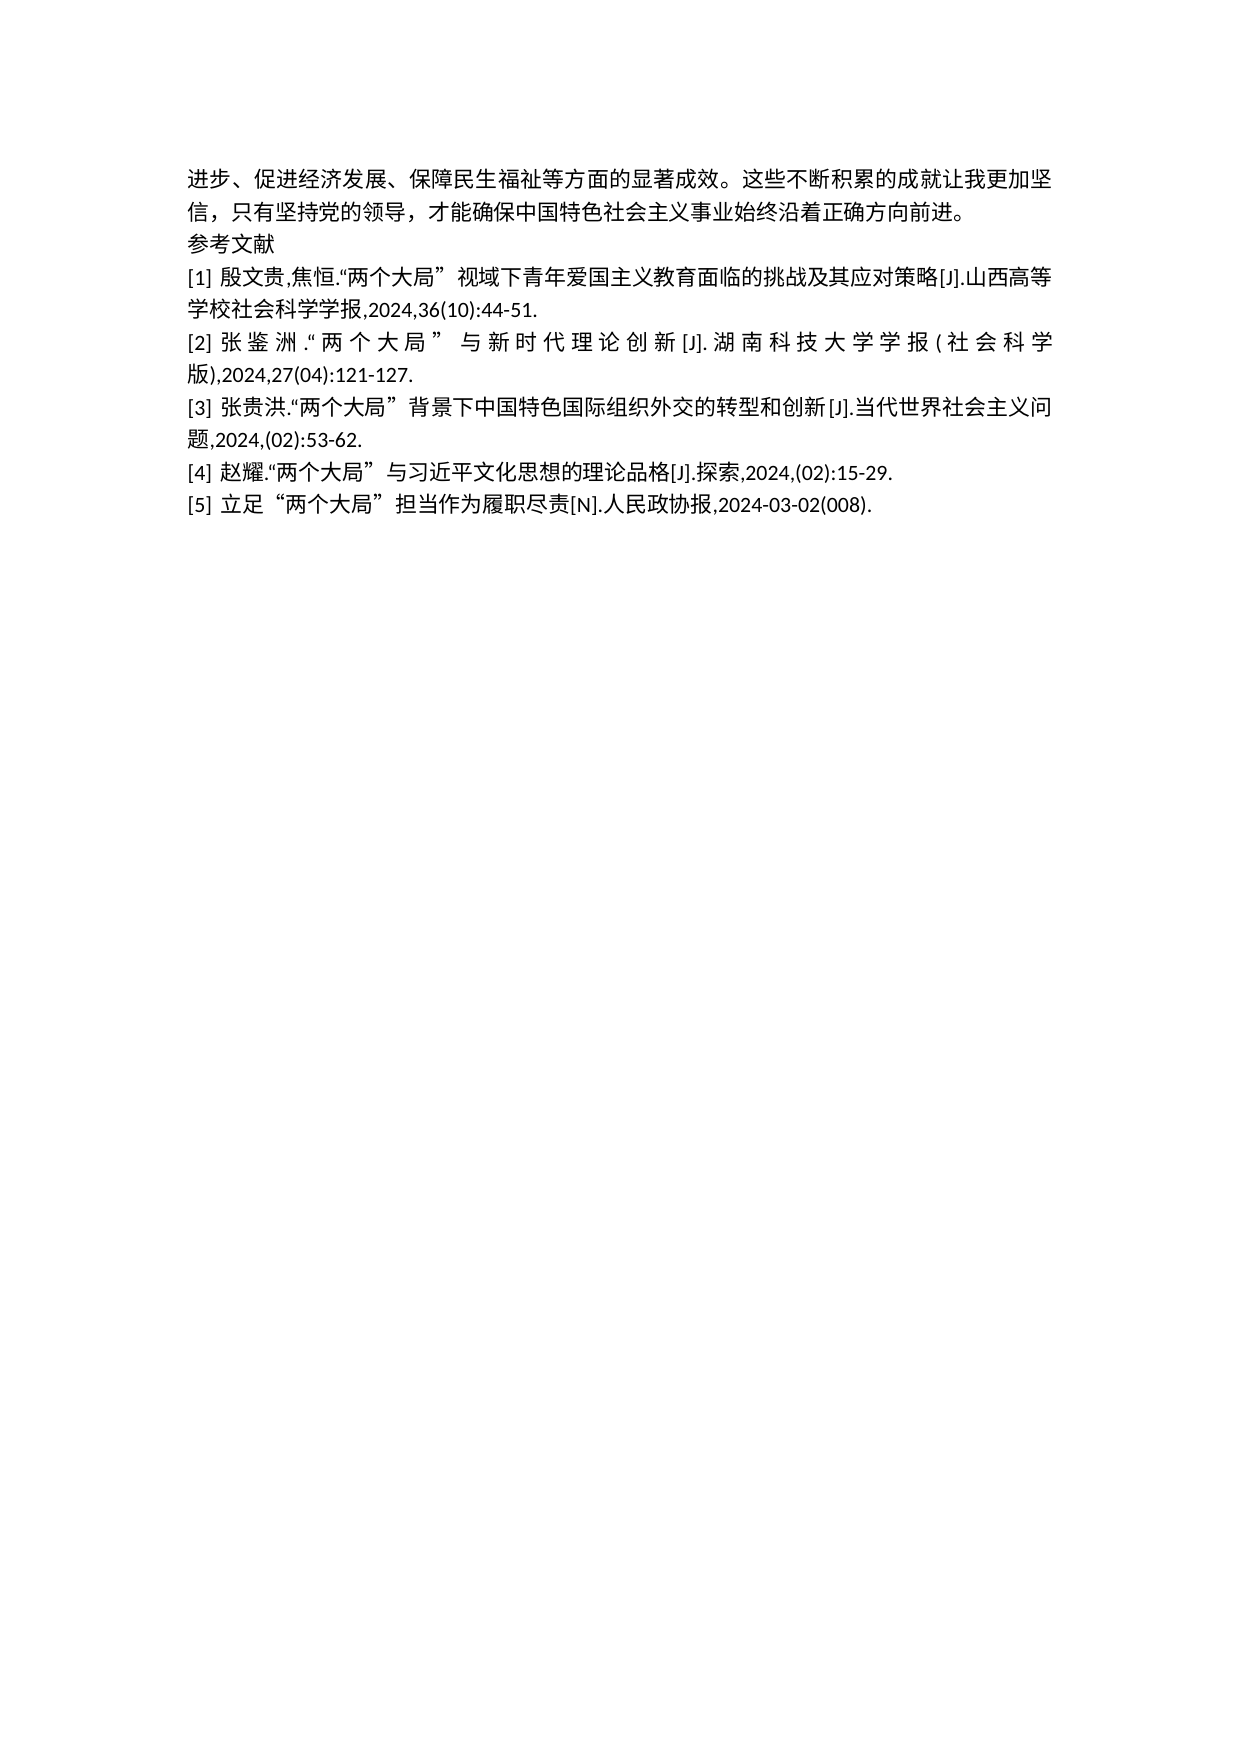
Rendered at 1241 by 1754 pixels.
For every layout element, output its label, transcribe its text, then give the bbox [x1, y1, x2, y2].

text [187, 162, 1053, 227]
list 立足“两个大局”担当作为履职尽责[N].人民政协报,2024-03-02(008). [187, 487, 1053, 519]
text 参考文献 [187, 227, 1053, 259]
list 张鉴洲.“两个大局”与新时代理论创新[J].湖南科技大学学报(社会科学版),2024,27(04):121-127. [187, 324, 1053, 389]
list 殷文贵,焦恒.“两个大局”视域下青年爱国主义教育面临的挑战及其应对策略[J].山西高等学校社会科学学报,2024,36(10):44-51. [187, 259, 1053, 324]
list 张贵洪.“两个大局”背景下中国特色国际组织外交的转型和创新[J].当代世界社会主义问题,2024,(02):53-62. [187, 389, 1053, 454]
list 赵耀.“两个大局”与习近平文化思想的理论品格[J].探索,2024,(02):15-29. [187, 454, 1053, 487]
